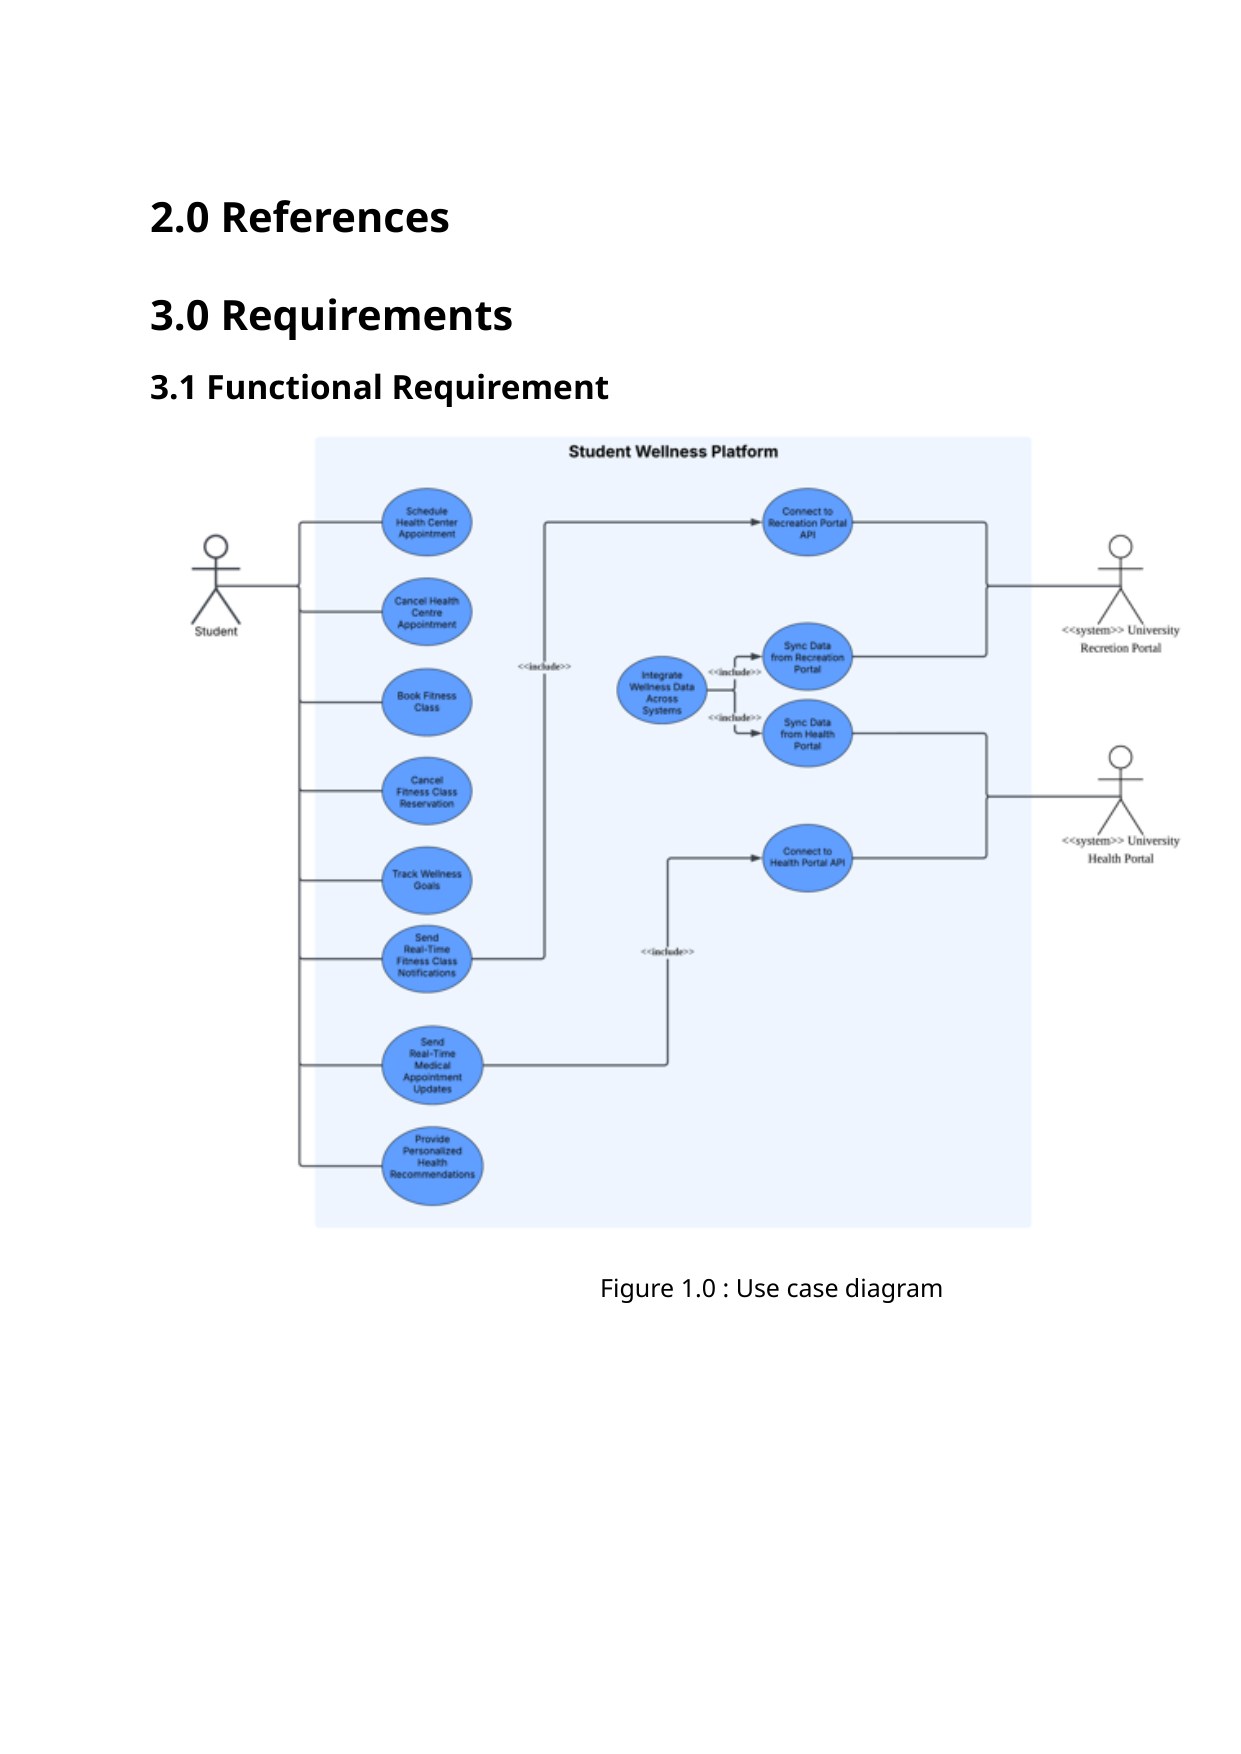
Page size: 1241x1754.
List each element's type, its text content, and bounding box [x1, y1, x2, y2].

text Figure 1.0 : Use case diagram [150, 1271, 1090, 1304]
subtitle 3.1 Functional Requirement [150, 364, 1090, 409]
subtitle 3.0 Requirements [150, 286, 1090, 343]
subtitle 2.0 References [150, 187, 1090, 244]
picture [150, 421, 1190, 1252]
